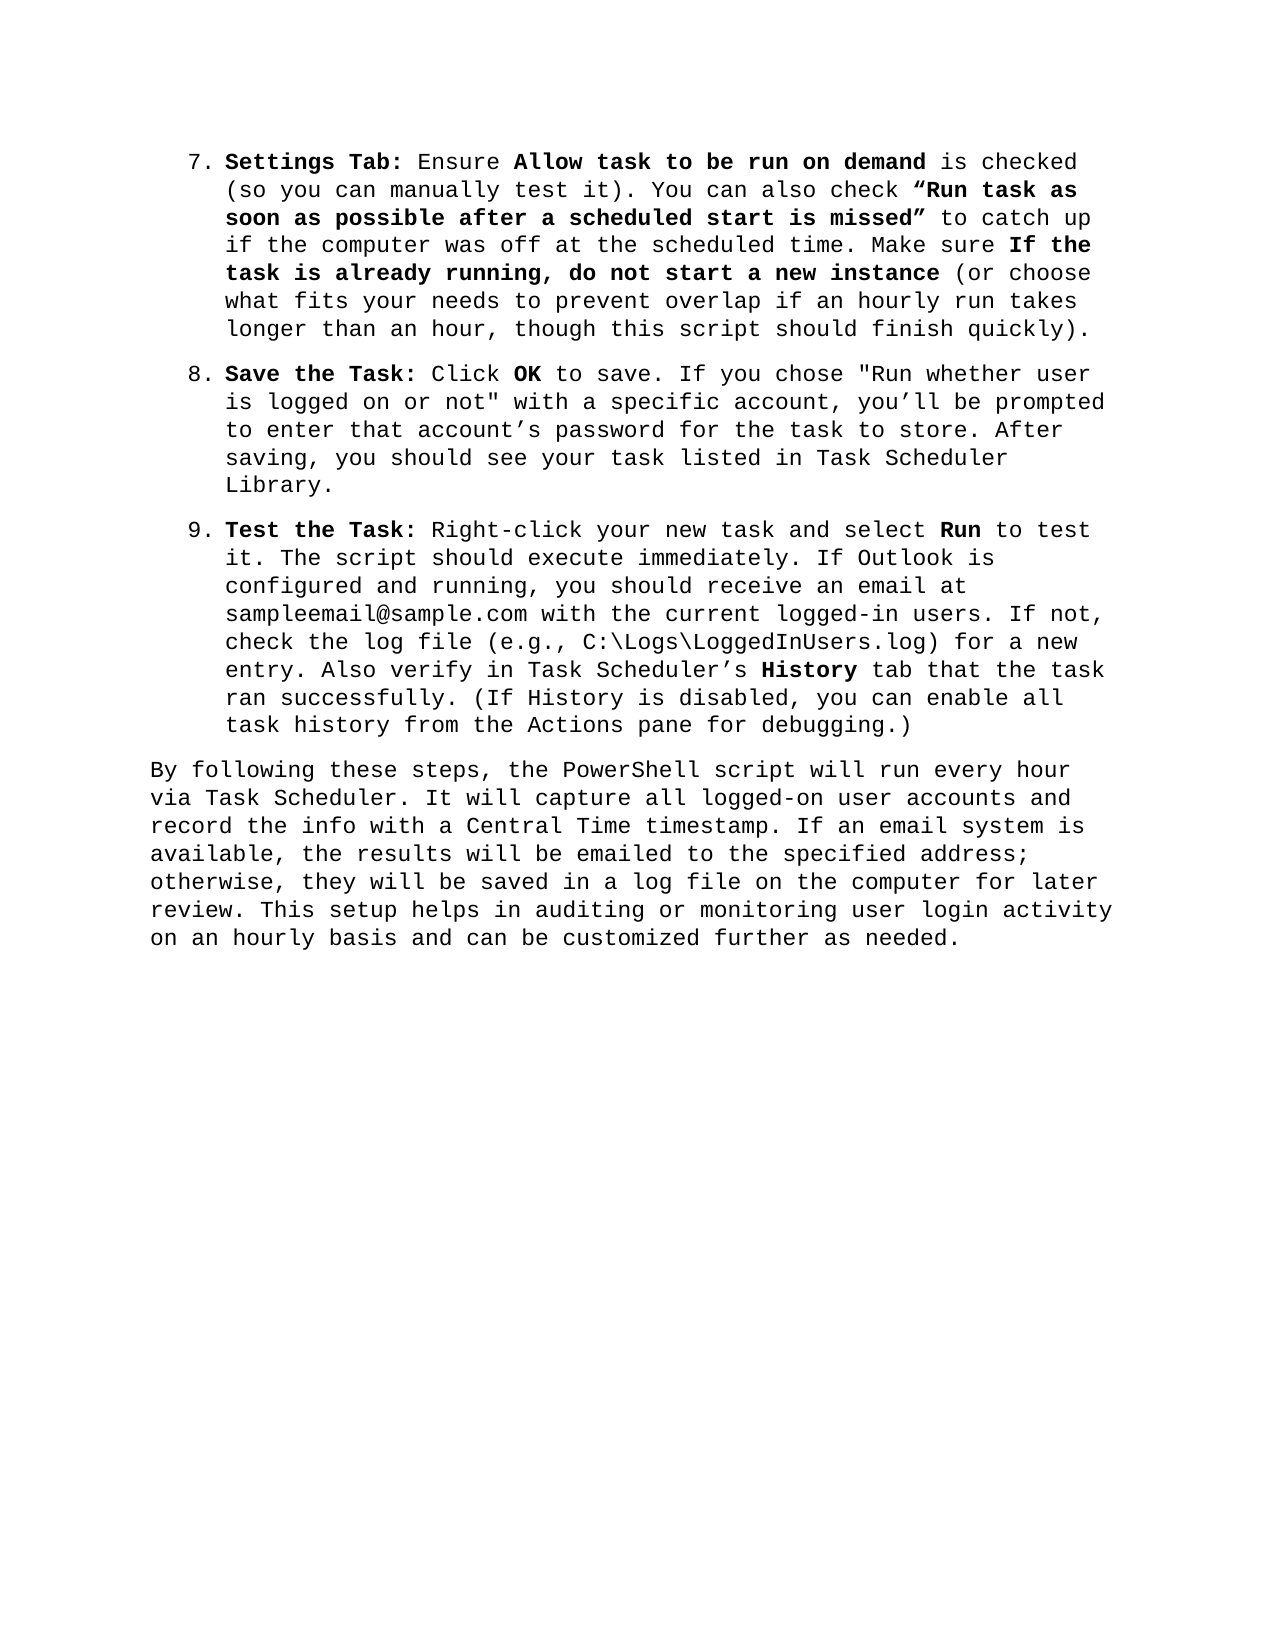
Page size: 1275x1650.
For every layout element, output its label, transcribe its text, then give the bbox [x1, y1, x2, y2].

list Test the Task: Right-click your new task and select Run to test it. The script should execute immediately. If Outlook is configured and running, you should receive an email at sampleemail@sample.com with the current logged-in users. If not, check the log file (e.g., C:\Logs\LoggedInUsers.log) for a new entry. Also verify in Task Scheduler’s History tab that the task ran successfully. (If History is disabled, you can enable all task history from the Actions pane for debugging.) [187, 518, 1125, 740]
list Save the Task: Click OK to save. If you chose "Run whether user is logged on or not" with a specific account, you’ll be prompted to enter that account’s password for the task to store. After saving, you should see your task listed in Task Scheduler Library. [187, 362, 1125, 500]
text By following these steps, the PowerShell script will run every hour via Task Scheduler. It will capture all logged-on user accounts and record the info with a Central Time timestamp. If an email system is available, the results will be emailed to the specified address; otherwise, they will be saved in a log file on the computer for later review. This setup helps in auditing or monitoring user login activity on an hourly basis and can be customized further as needed. [150, 758, 1125, 952]
list Settings Tab: Ensure Allow task to be run on demand is checked (so you can manually test it). You can also check “Run task as soon as possible after a scheduled start is missed” to catch up if the computer was off at the scheduled time. Make sure If the task is already running, do not start a new instance (or choose what fits your needs to prevent overlap if an hourly run takes longer than an hour, though this script should finish quickly). [187, 150, 1125, 343]
